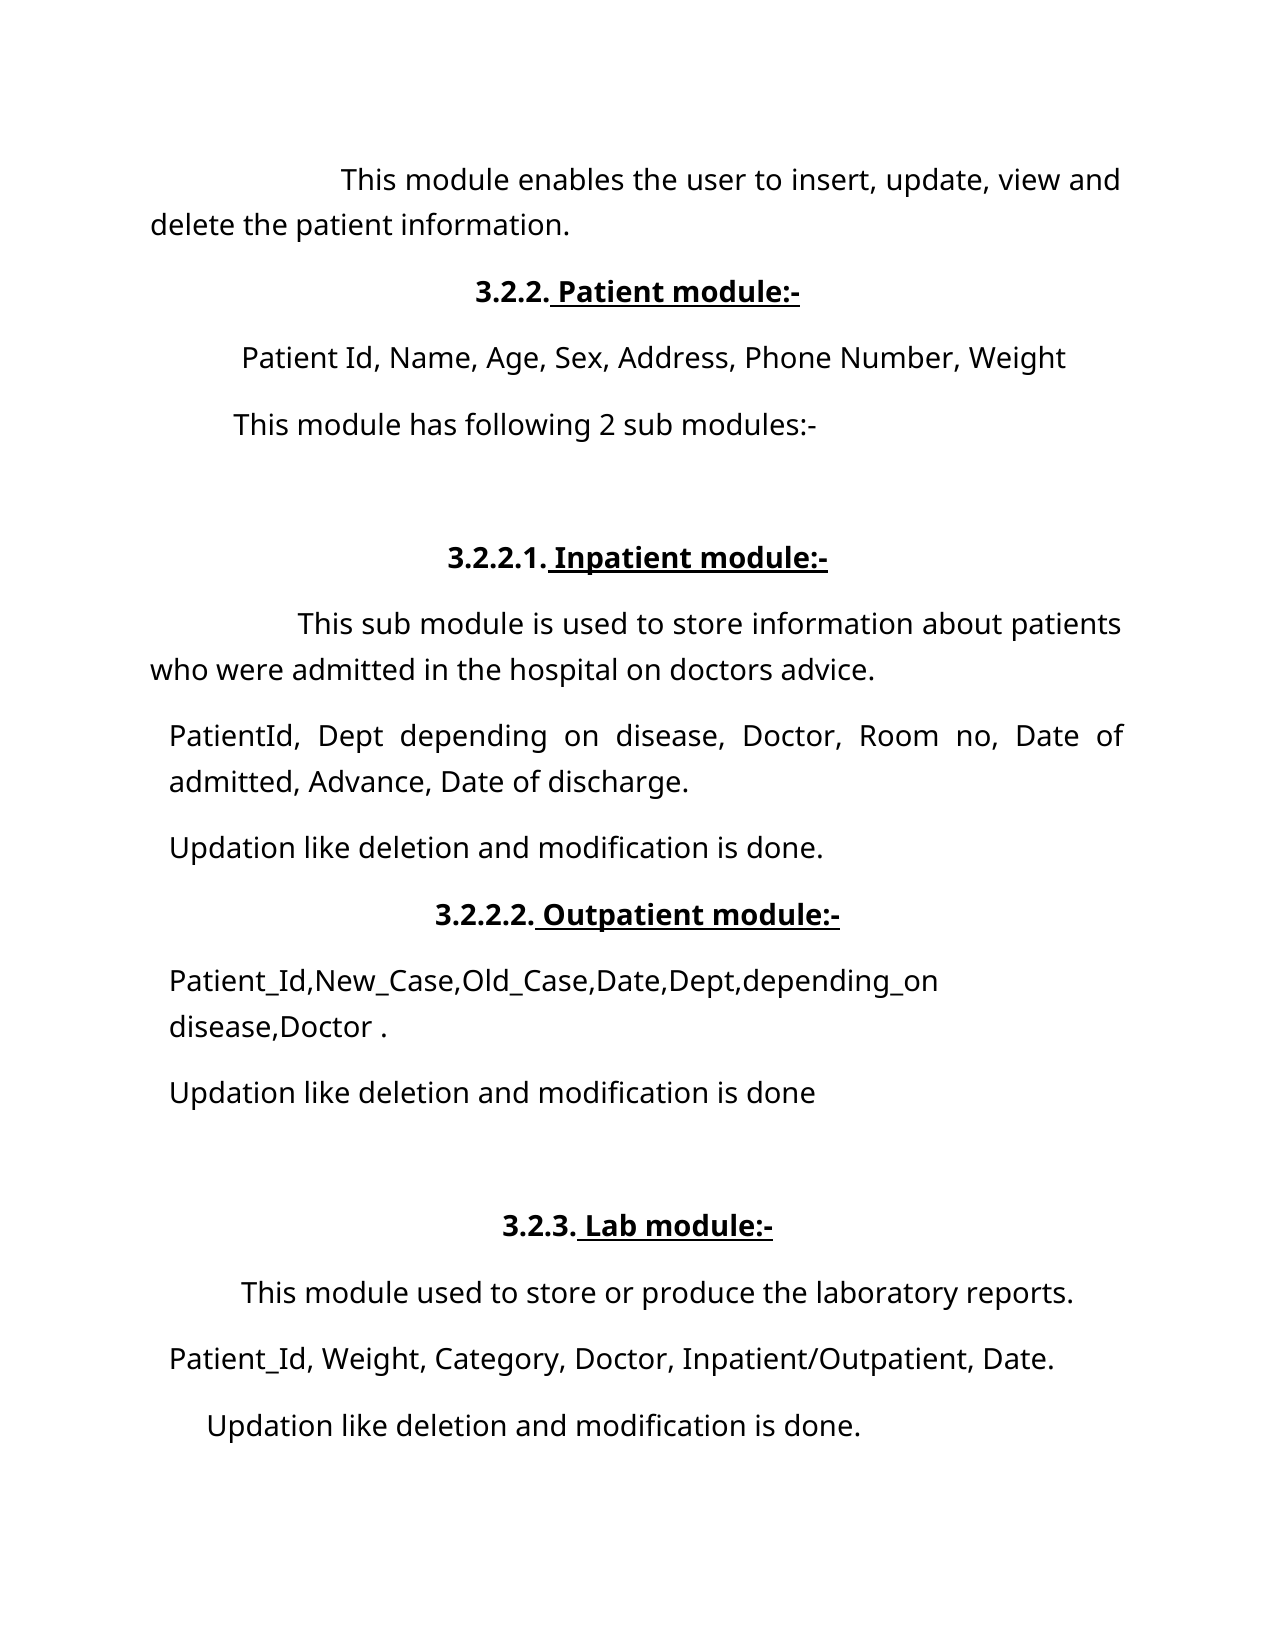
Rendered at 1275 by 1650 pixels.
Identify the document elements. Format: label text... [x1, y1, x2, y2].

text This module used to store or produce the laboratory reports. [150, 1272, 1125, 1312]
text 3.2.3. Lab module:- [150, 1206, 1125, 1245]
text PatientId, Dept depending on disease, Doctor, Room no, Date of admitted, Advance, Date of discharge. [169, 716, 1125, 801]
text Patient_Id,New_Case,Old_Case,Date,Dept,depending_on disease,Doctor . [169, 961, 1125, 1046]
list Updation like deletion and modification is done. [206, 1405, 1125, 1444]
text 3.2.2.1. Inpatient module:- [150, 537, 1125, 577]
text This module has following 2 sub modules:- [150, 404, 1125, 444]
text Updation like deletion and modification is done [169, 1073, 1125, 1112]
text 3.2.2. Patient module:- [150, 271, 1125, 311]
text This sub module is used to store information about patients who were admitted in the hospital on doctors advice. [150, 603, 1125, 689]
text Updation like deletion and modification is done. [169, 828, 1125, 867]
text This module enables the user to insert, update, view and delete the patient information. [150, 159, 1125, 244]
text Patient_Id, Weight, Category, Doctor, Inpatient/Outpatient, Date. [169, 1338, 1125, 1378]
text 3.2.2.2. Outpatient module:- [150, 894, 1125, 934]
text Patient Id, Name, Age, Sex, Address, Phone Number, Weight [150, 338, 1125, 377]
